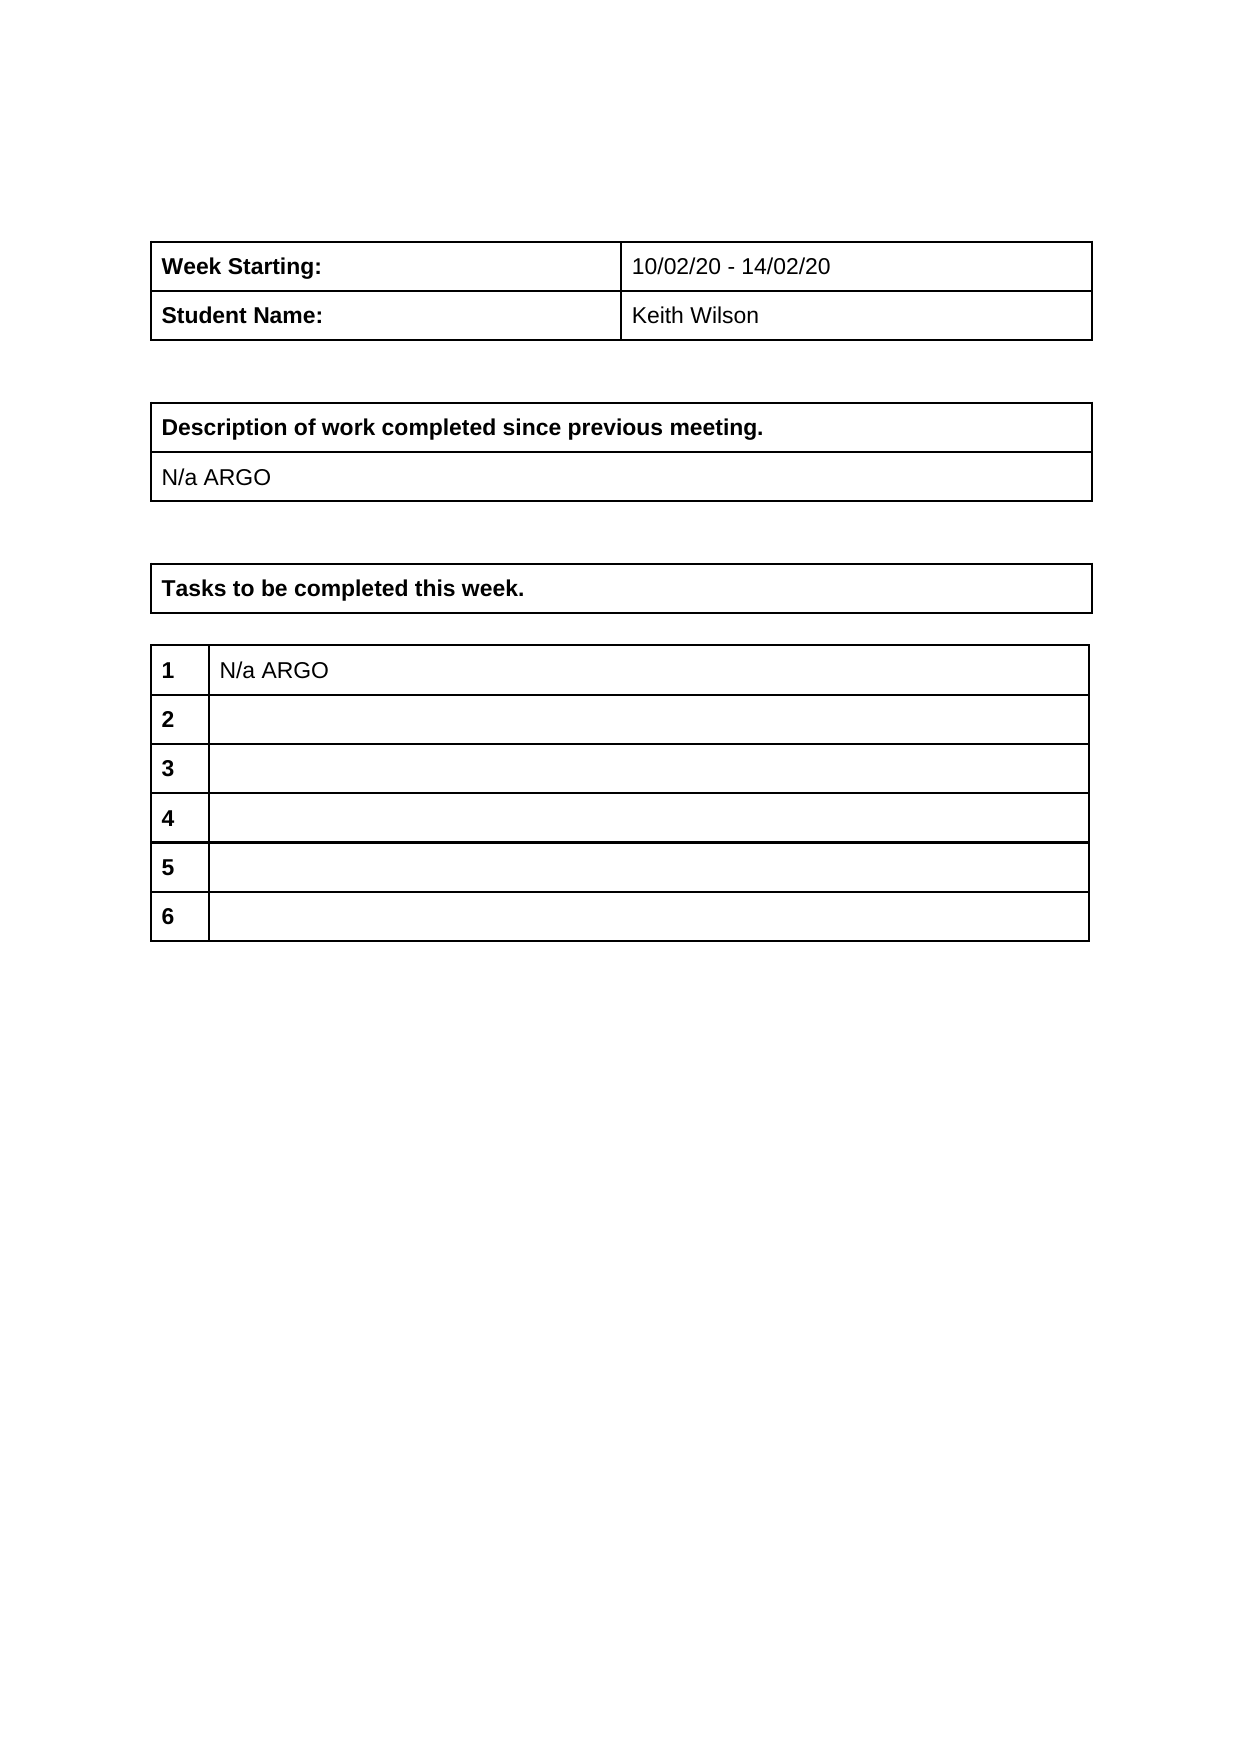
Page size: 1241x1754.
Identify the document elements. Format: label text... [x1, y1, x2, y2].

table_cell N/a ARGO [152, 453, 1091, 500]
table_header Description of work completed since previous meeting. [152, 404, 1091, 451]
table_cell 6 [152, 893, 208, 940]
table_cell 3 [152, 745, 208, 792]
table_header 10/02/20 - 14/02/20 [622, 243, 1091, 290]
table_cell Student Name: [152, 292, 620, 339]
table_cell [210, 893, 1088, 940]
table_cell [210, 696, 1088, 743]
table_cell 4 [152, 794, 208, 841]
table_header 1 [152, 646, 208, 693]
table_header Week Starting: [152, 243, 620, 290]
table_cell 2 [152, 696, 208, 743]
table_cell [210, 844, 1088, 891]
table_header N/a ARGO [210, 646, 1088, 693]
table_cell [210, 745, 1088, 792]
table_cell 5 [152, 844, 208, 891]
table_header Tasks to be completed this week. [152, 565, 1091, 612]
table_cell Keith Wilson [622, 292, 1091, 339]
table_cell [210, 794, 1088, 841]
